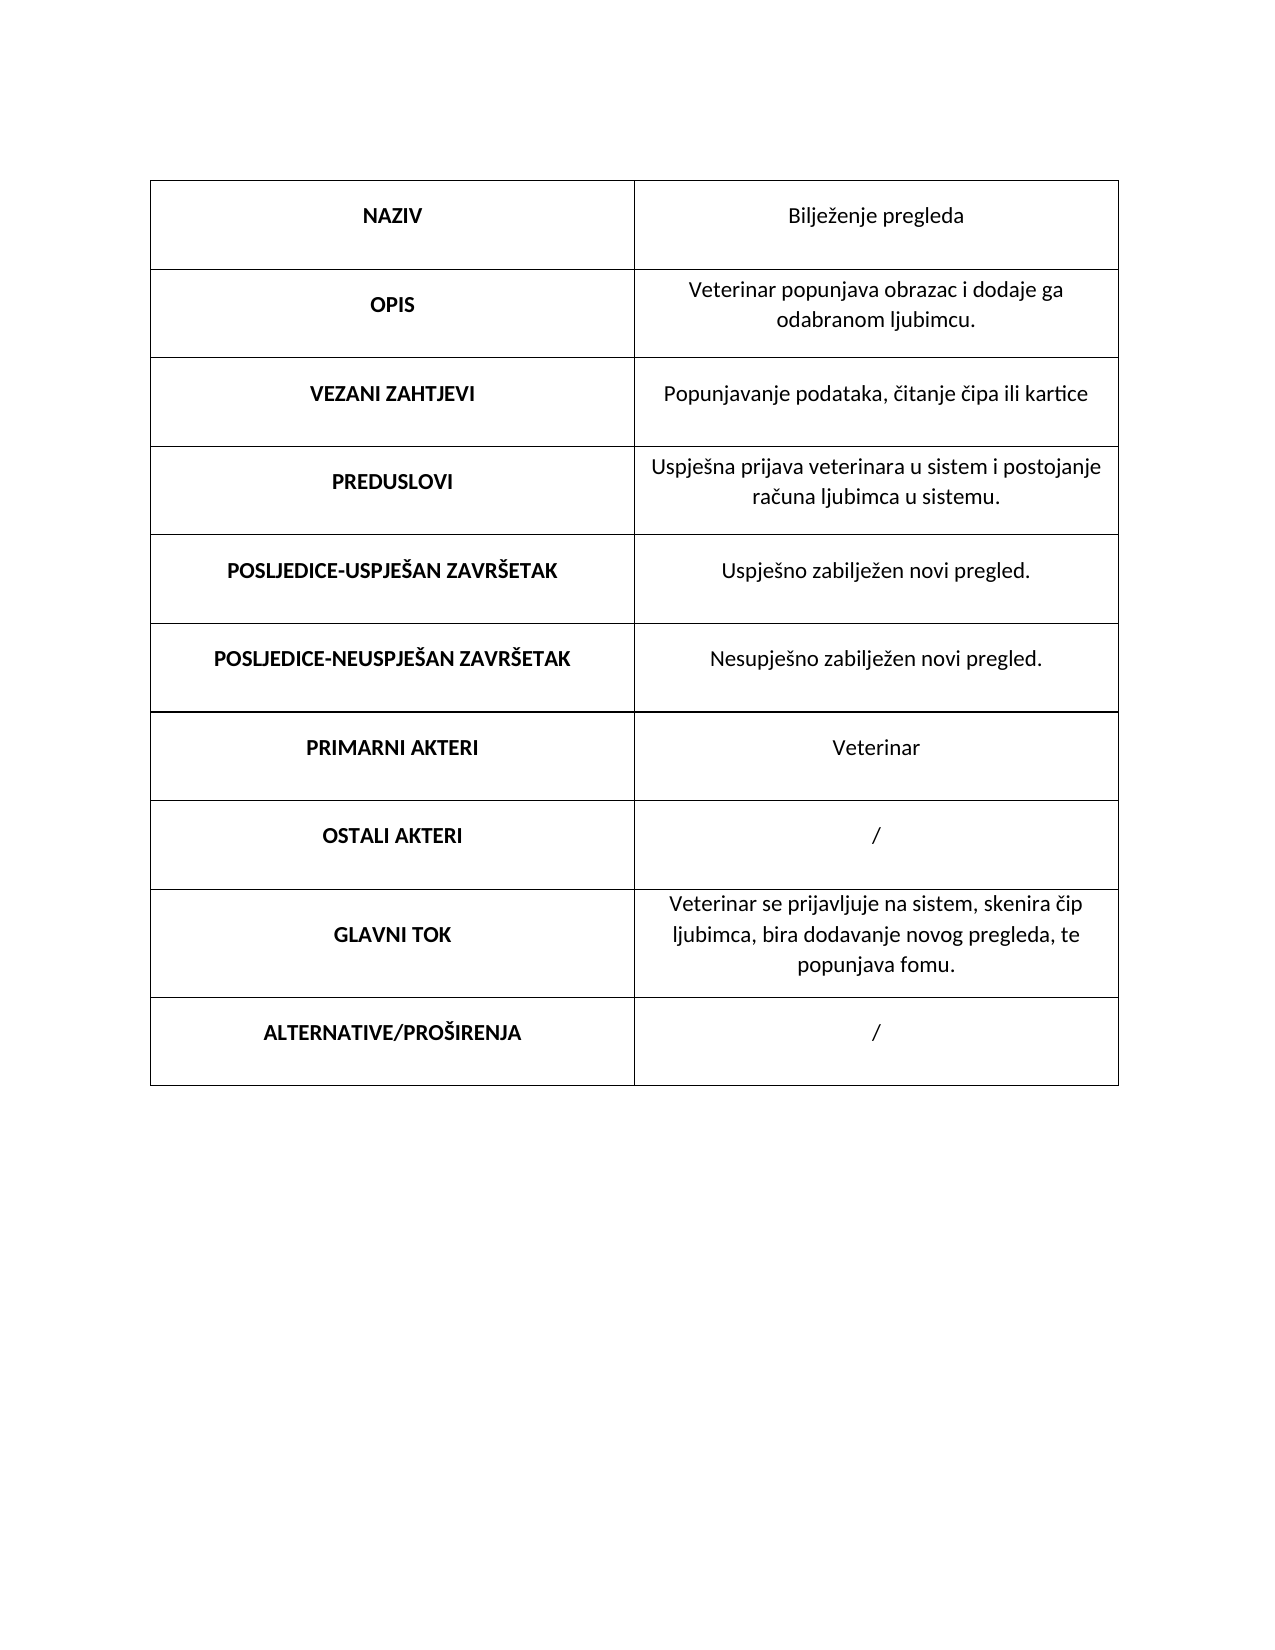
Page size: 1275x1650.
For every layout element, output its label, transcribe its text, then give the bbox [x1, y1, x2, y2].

table_cell VEZANI ZAHTJEVI [151, 358, 634, 446]
table_cell ALTERNATIVE/PROŠIRENJA [151, 998, 634, 1085]
table_cell Veterinar popunjava obrazac i dodaje ga odabranom ljubimcu. [635, 270, 1118, 357]
table_cell Popunjavanje podataka, čitanje čipa ili kartice [635, 358, 1118, 446]
table_cell Uspješno zabilježen novi pregled. [635, 535, 1118, 623]
table_cell OPIS [151, 270, 634, 357]
table_cell / [635, 998, 1118, 1085]
table_cell POSLJEDICE-NEUSPJEŠAN ZAVRŠETAK [151, 624, 634, 711]
table_header NAZIV [151, 181, 634, 269]
table_cell OSTALI AKTERI [151, 801, 634, 888]
table_cell POSLJEDICE-USPJEŠAN ZAVRŠETAK [151, 535, 634, 623]
table_cell PREDUSLOVI [151, 447, 634, 534]
table_cell Veterinar [635, 713, 1118, 800]
table_cell Nesupješno zabilježen novi pregled. [635, 624, 1118, 711]
table_cell GLAVNI TOK [151, 890, 634, 997]
table_cell Uspješna prijava veterinara u sistem i postojanje računa ljubimca u sistemu. [635, 447, 1118, 534]
table_cell / [635, 801, 1118, 888]
table_header Bilježenje pregleda [635, 181, 1118, 269]
table_cell PRIMARNI AKTERI [151, 713, 634, 800]
table_cell Veterinar se prijavljuje na sistem, skenira čip ljubimca, bira dodavanje novog pregleda, te popunjava fomu. [635, 890, 1118, 997]
